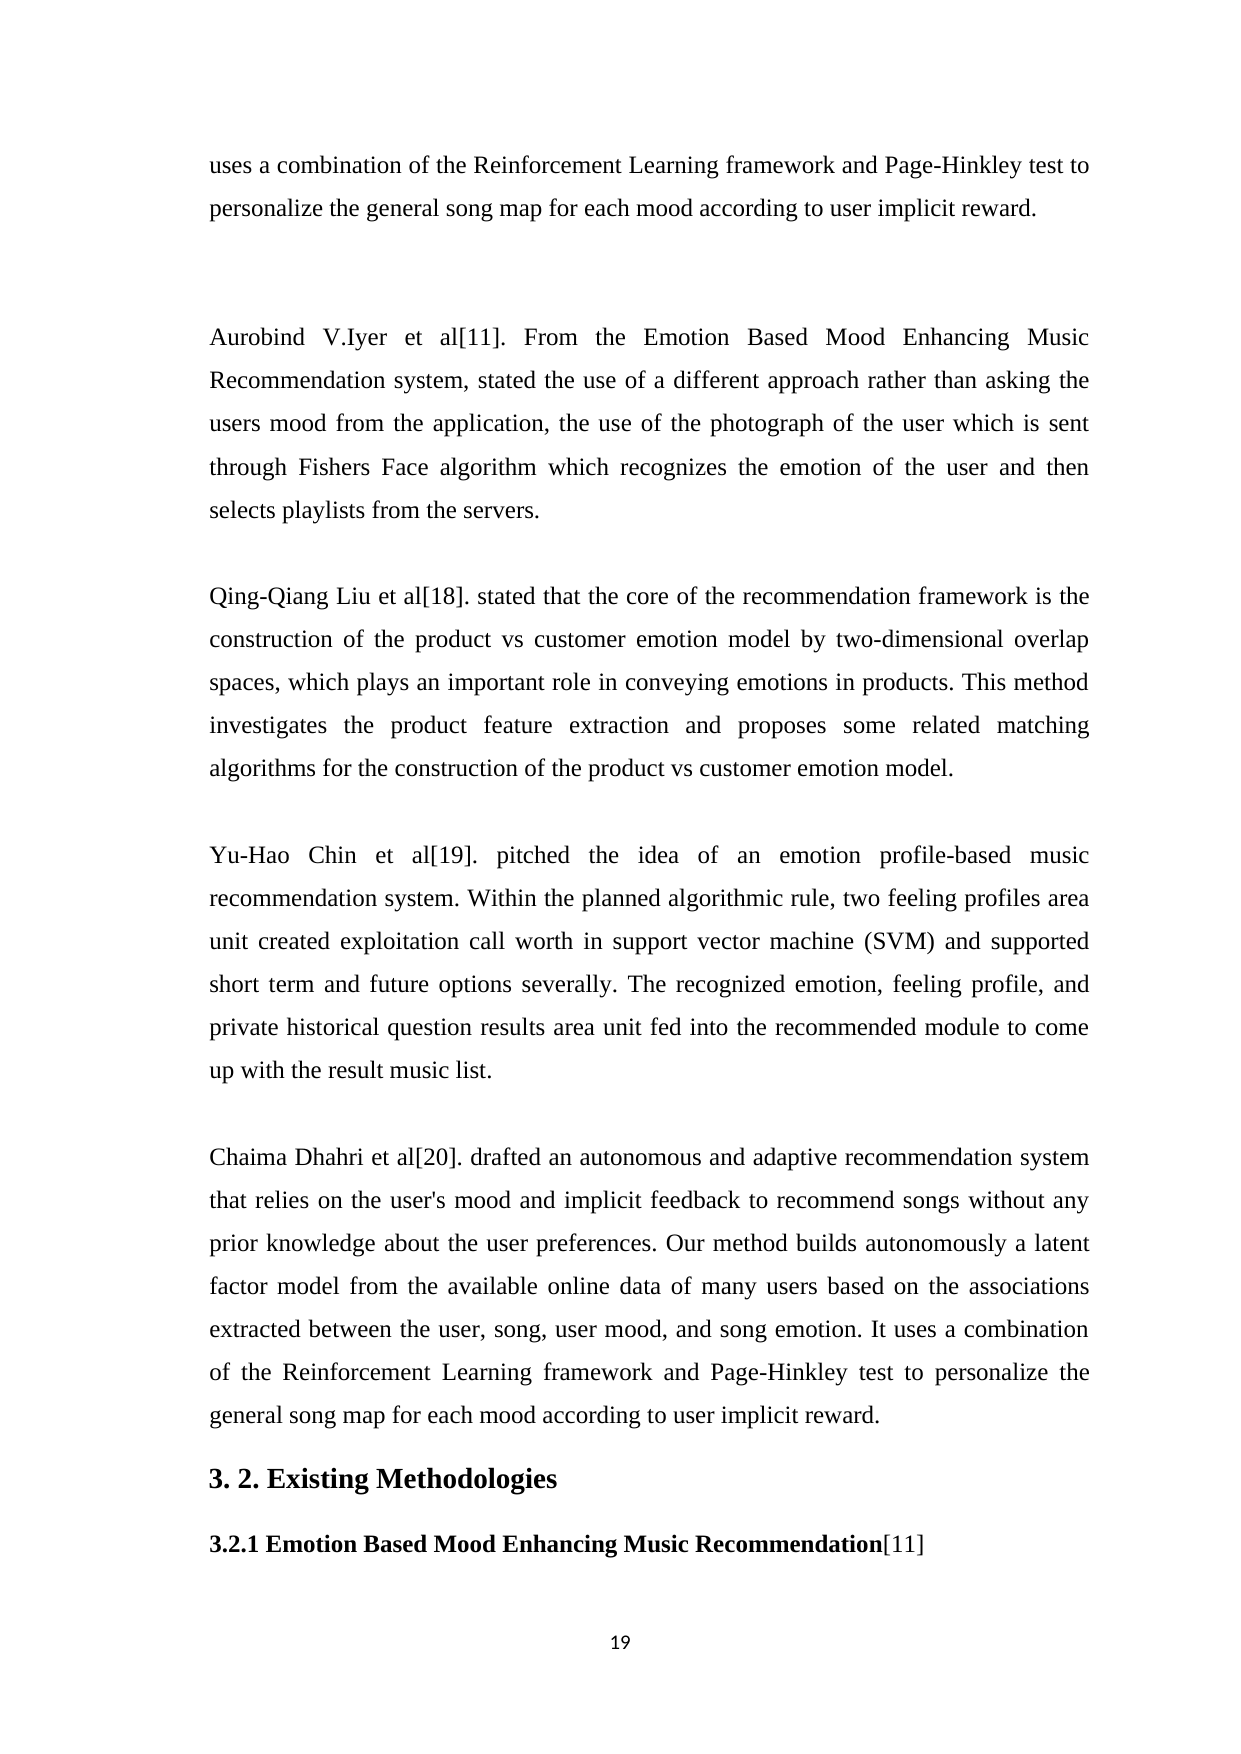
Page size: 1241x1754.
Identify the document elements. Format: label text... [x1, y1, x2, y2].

text 3.2.1 Emotion Based Mood Enhancing Music Recommendation[11] [209, 1529, 1090, 1558]
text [209, 150, 1090, 222]
text Yu-Hao Chin et al[19]. pitched the idea of an emotion profile-based music recommendation system. Within the planned algorithmic rule, two feeling profiles area unit created exploitation call worth in support vector machine (SVM) and supported short term and future options severally. The recognized emotion, feeling profile, and private historical question results area unit fed into the recommended module to come up with the result music list. [209, 840, 1090, 1084]
text 3. 2. Existing Methodologies [208, 1461, 1090, 1495]
text Chaima Dhahri et al[20]. drafted an autonomous and adaptive recommendation system that relies on the user's mood and implicit feedback to recommend songs without any prior knowledge about the user preferences. Our method builds autonomously a latent factor model from the available online data of many users based on the associations extracted between the user, song, user mood, and song emotion. It uses a combination of the Reinforcement Learning framework and Page-Hinkley test to personalize the general song map for each mood according to user implicit reward. [209, 1142, 1090, 1429]
text Aurobind V.Iyer et al[11]. From the Emotion Based Mood Enhancing Music Recommendation system, stated the use of a different approach rather than asking the users mood from the application, the use of the photograph of the user which is sent through Fishers Face algorithm which recognizes the emotion of the user and then selects playlists from the servers. [209, 322, 1090, 523]
text Qing-Qiang Liu et al[18]. stated that the core of the recommendation framework is the construction of the product vs customer emotion model by two-dimensional overlap spaces, which plays an important role in conveying emotions in products. This method investigates the product feature extraction and proposes some related matching algorithms for the construction of the product vs customer emotion model. [209, 581, 1090, 782]
